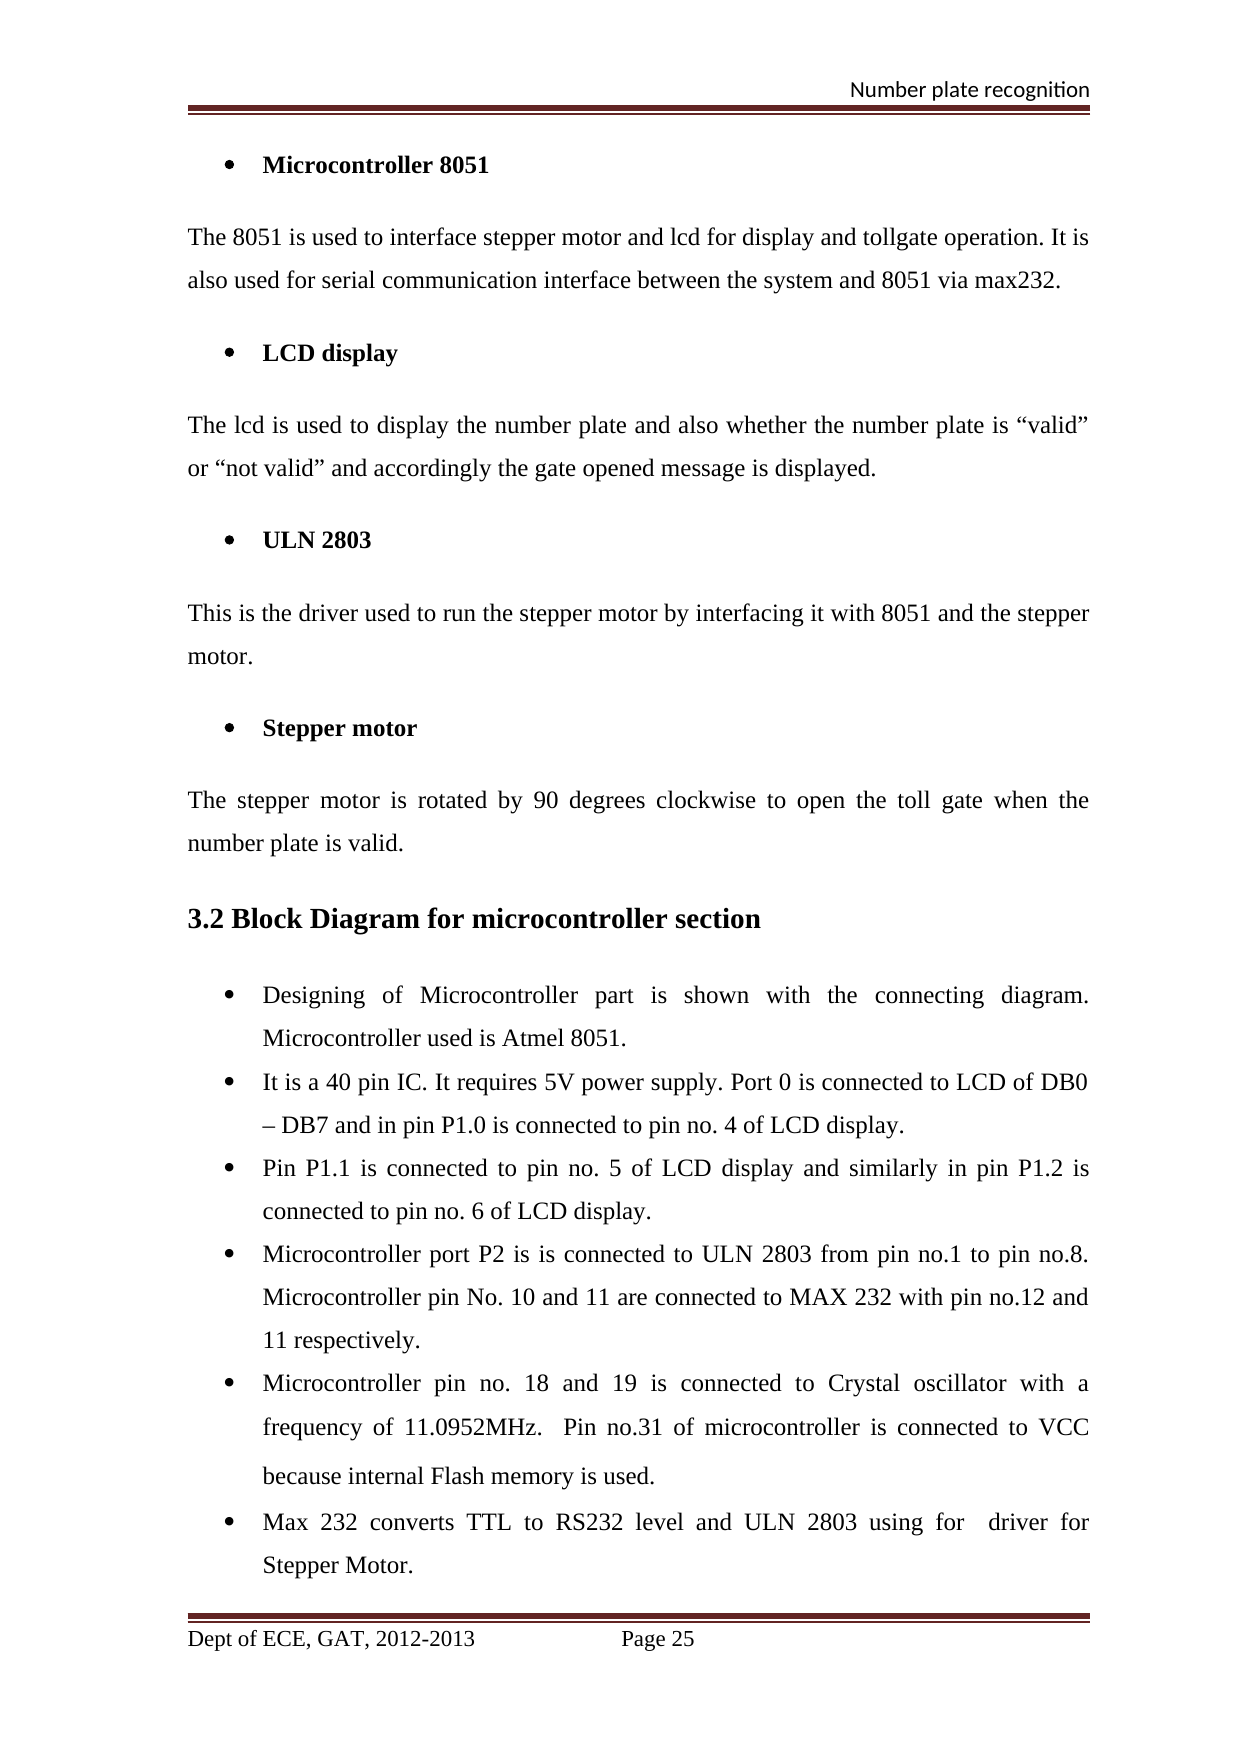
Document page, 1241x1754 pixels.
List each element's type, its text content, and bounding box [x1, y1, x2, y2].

list Microcontroller pin no. 18 and 19 is connected to Crystal oscillator with a frequency of 11.0952MHz. Pin no.31 of microcontroller is connected to VCC because internal Flash memory is used. [225, 1368, 1090, 1491]
list ULN 2803 [225, 525, 1090, 554]
list Stepper motor [225, 713, 1090, 742]
list Microcontroller 8051 [225, 150, 1090, 179]
list Designing of Microcontroller part is shown with the connecting diagram. Microcontroller used is Atmel 8051. [225, 980, 1090, 1052]
list LCD display [225, 338, 1090, 366]
list Pin P1.1 is connected to pin no. 5 of LCD display and similarly in pin P1.2 is connected to pin no. 6 of LCD display. [225, 1153, 1090, 1225]
list It is a 40 pin IC. It requires 5V power supply. Port 0 is connected to LCD of DB0 – DB7 and in pin P1.0 is connected to pin no. 4 of LCD display. [225, 1067, 1090, 1138]
list Max 232 converts TTL to RS232 level and ULN 2803 using for driver for Stepper Motor. [225, 1507, 1090, 1579]
text 3.2 Block Diagram for microcontroller section [187, 901, 1090, 934]
text This is the driver used to run the stepper motor by interfacing it with 8051 and the stepper motor. [187, 598, 1090, 669]
text The lcd is used to display the number plate and also whether the number plate is “valid” or “not valid” and accordingly the gate opened message is displayed. [187, 410, 1090, 482]
list Microcontroller port P2 is is connected to ULN 2803 from pin no.1 to pin no.8. Microcontroller pin No. 10 and 11 are connected to MAX 232 with pin no.12 and 11 respectively. [225, 1239, 1090, 1354]
text The stepper motor is rotated by 90 degrees clockwise to open the toll gate when the number plate is valid. [187, 785, 1090, 857]
text The 8051 is used to interface stepper motor and lcd for display and tollgate operation. It is also used for serial communication interface between the system and 8051 via max232. [187, 222, 1090, 294]
